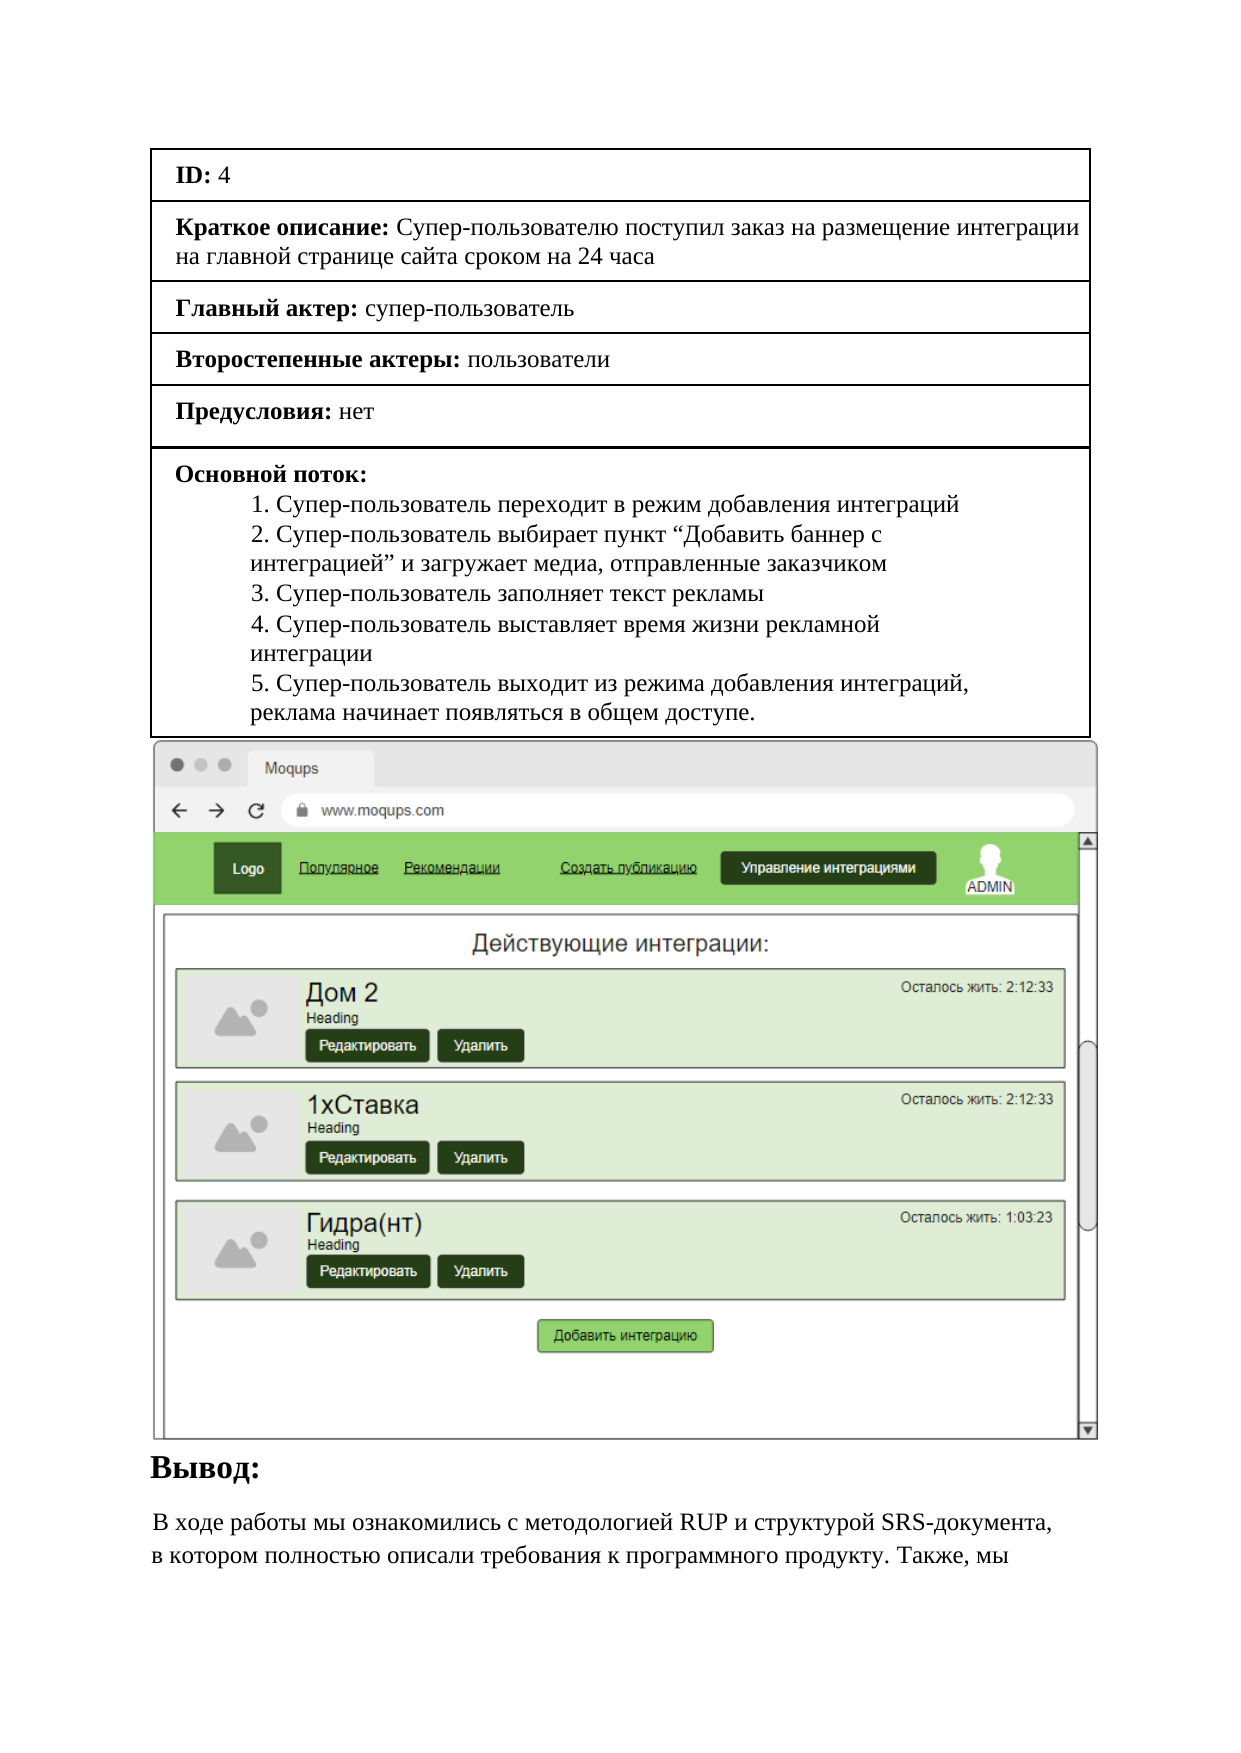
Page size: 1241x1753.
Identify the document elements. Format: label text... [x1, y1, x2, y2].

picture [150, 738, 1104, 1448]
table_cell Основной поток: 1. Супер-пользователь переходит в режим добавления интеграций 2. Супер-пользователь выбирает пункт “Добавить баннер с интеграцией” и загружает медиа, отправленные заказчиком 3. Супер-пользователь заполняет текст рекламы 4. Супер-пользователь выставляет время жизни рекламной интеграции 5. Супер-пользователь выходит из режима добавления интеграций, реклама начинает появляться в общем доступе. [152, 449, 1089, 736]
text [151, 1507, 1063, 1569]
table_cell Предусловия: нет [152, 386, 1089, 446]
text Вывод: [150, 1448, 1183, 1486]
table_cell ID: 4 [152, 150, 1089, 200]
table_cell Второстепенные актеры: пользователи [152, 334, 1089, 383]
table_cell Краткое описание: Супер-пользователю поступил заказ на размещение интеграции на главной странице сайта сроком на 24 часа [152, 202, 1089, 280]
table_cell Главный актер: супер-пользователь [152, 282, 1089, 332]
